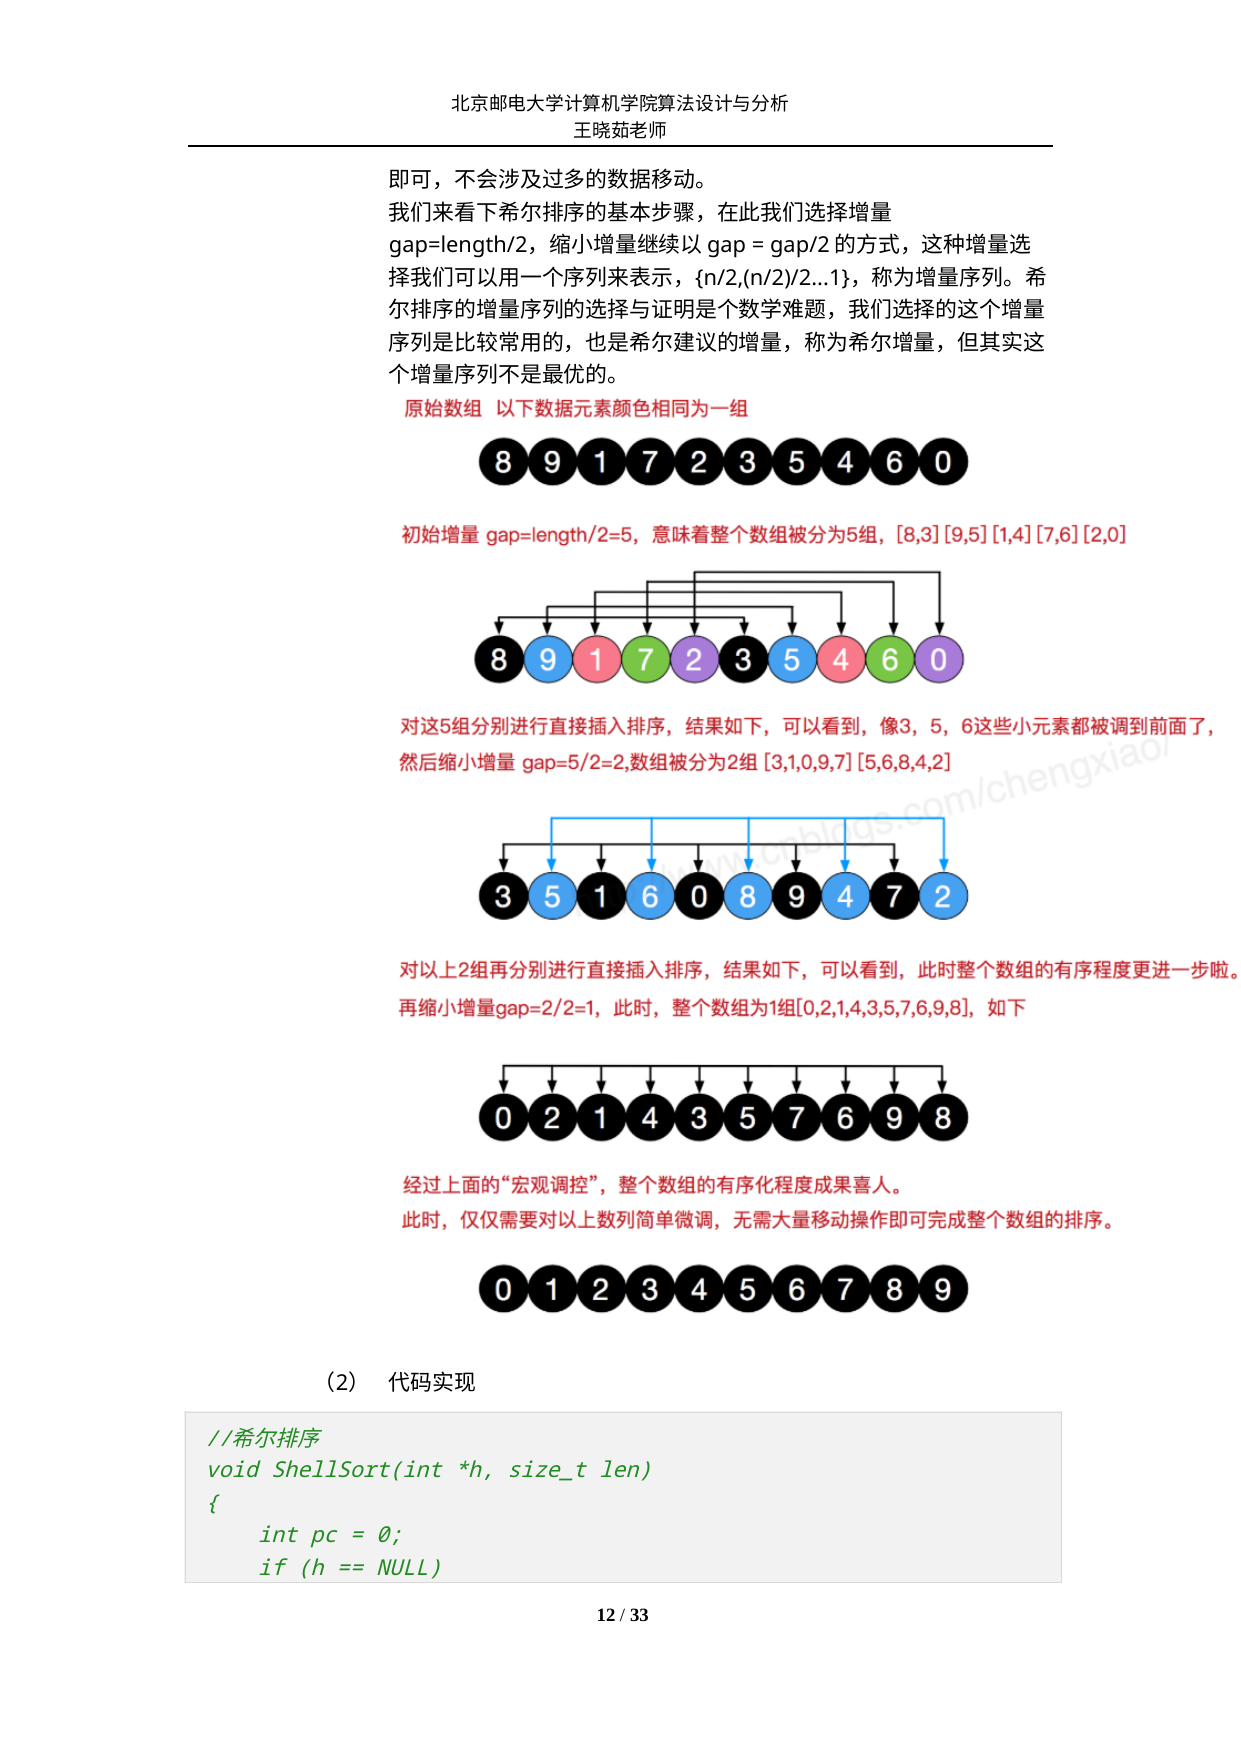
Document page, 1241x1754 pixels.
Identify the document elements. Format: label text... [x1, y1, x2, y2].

picture [388, 390, 1241, 1331]
text int pc = 0; [186, 1509, 1061, 1541]
list 我们来看下希尔排序的基本步骤，在此我们选择增量gap=length/2，缩小增量继续以gap = gap/2的方式，这种增量选择我们可以用一个序列来表示，{n/2,(n/2)/2...1}，称为增量序列。希尔排序的增量序列的选择与证明是个数学难题，我们选择的这个增量序列是比较常用的，也是希尔建议的增量，称为希尔增量，但其实这个增量序列不是最优的。 [389, 194, 1053, 389]
text { [186, 1476, 1061, 1509]
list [389, 162, 1053, 194]
text //希尔排序 [186, 1413, 1061, 1444]
text void ShellSort(int *h, size_t len) [186, 1444, 1061, 1476]
list 代码实现 [314, 1364, 1053, 1397]
text if (h == NULL) [186, 1541, 1061, 1582]
